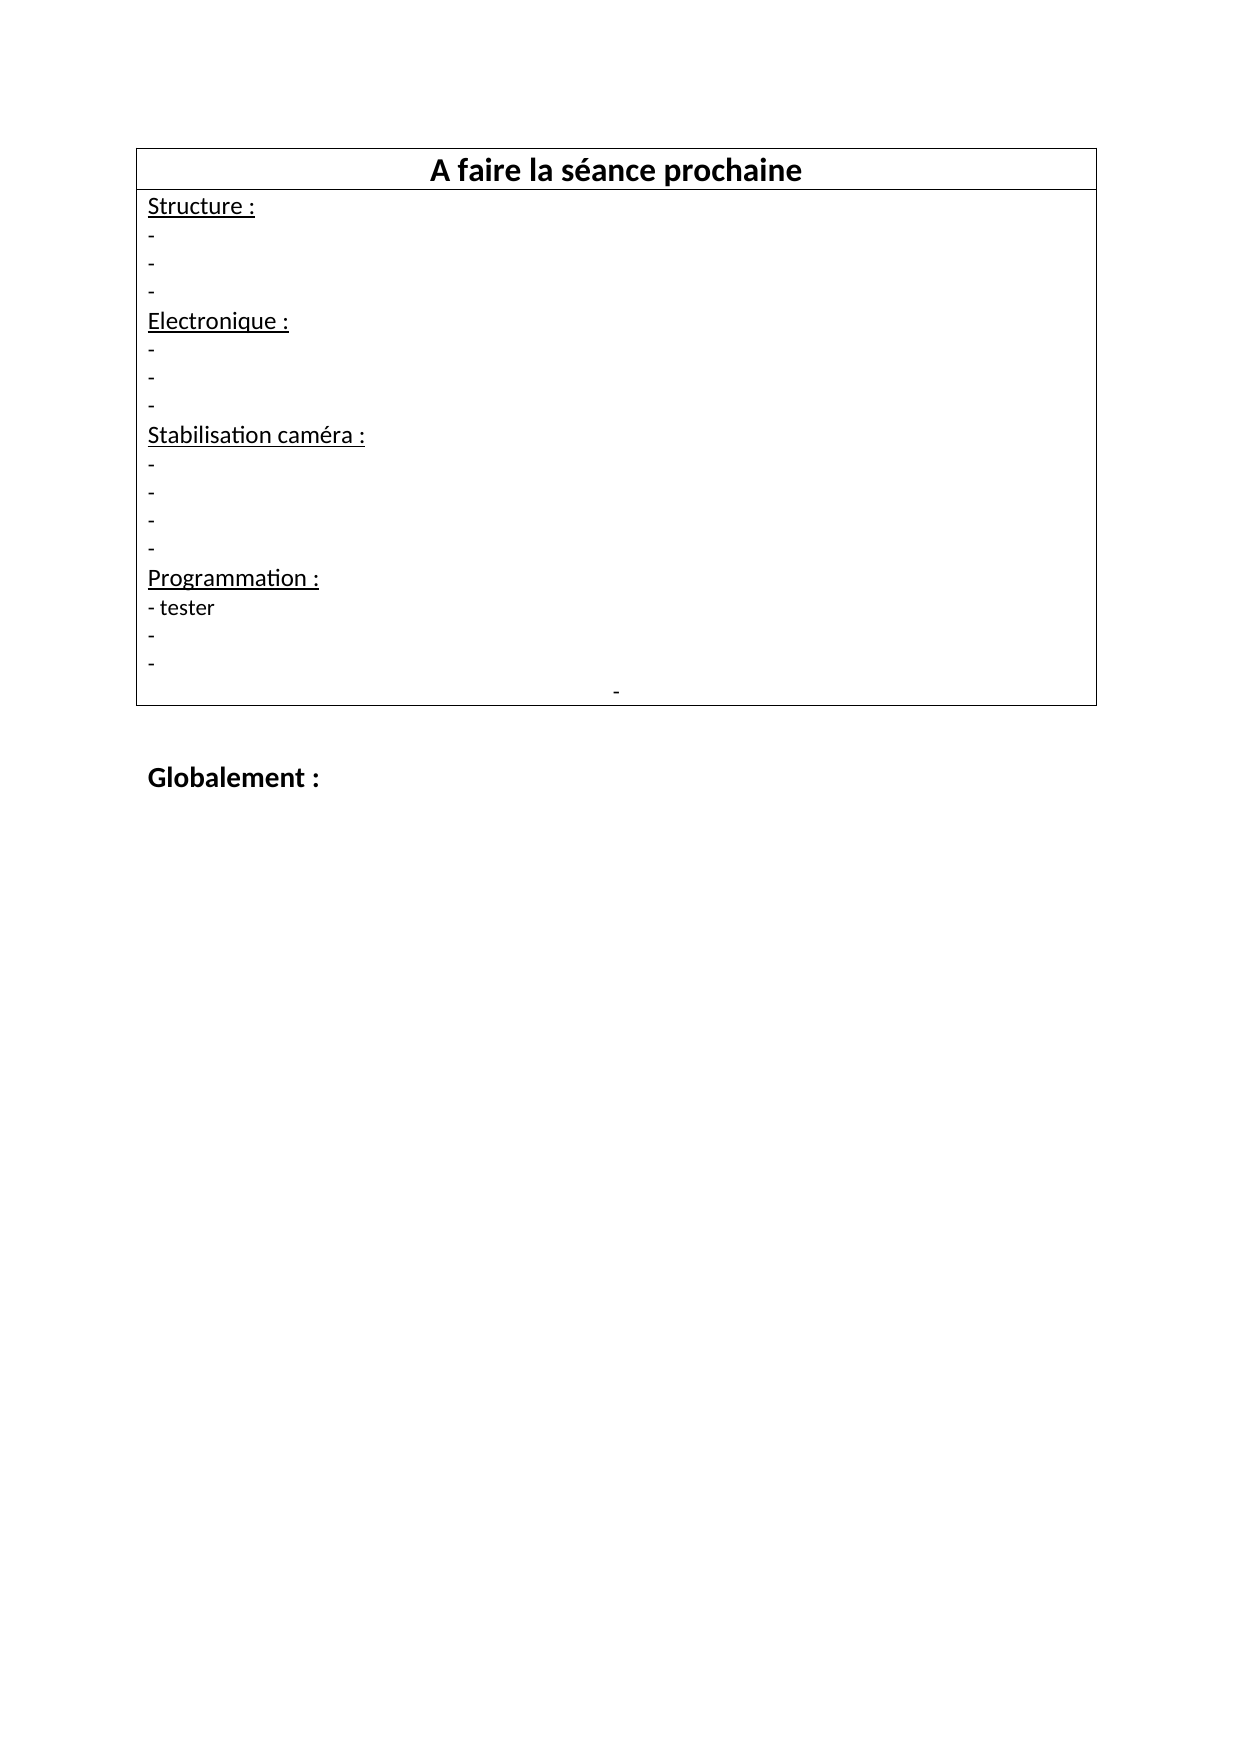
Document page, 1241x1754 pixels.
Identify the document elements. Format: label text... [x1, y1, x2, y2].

text Globalement : [148, 759, 1093, 794]
table_header A faire la séance prochaine [137, 149, 1096, 189]
table_cell Structure : - - - Electronique : - - - Stabilisation caméra : - - - - Programmation : - tester - - - [137, 190, 1096, 705]
